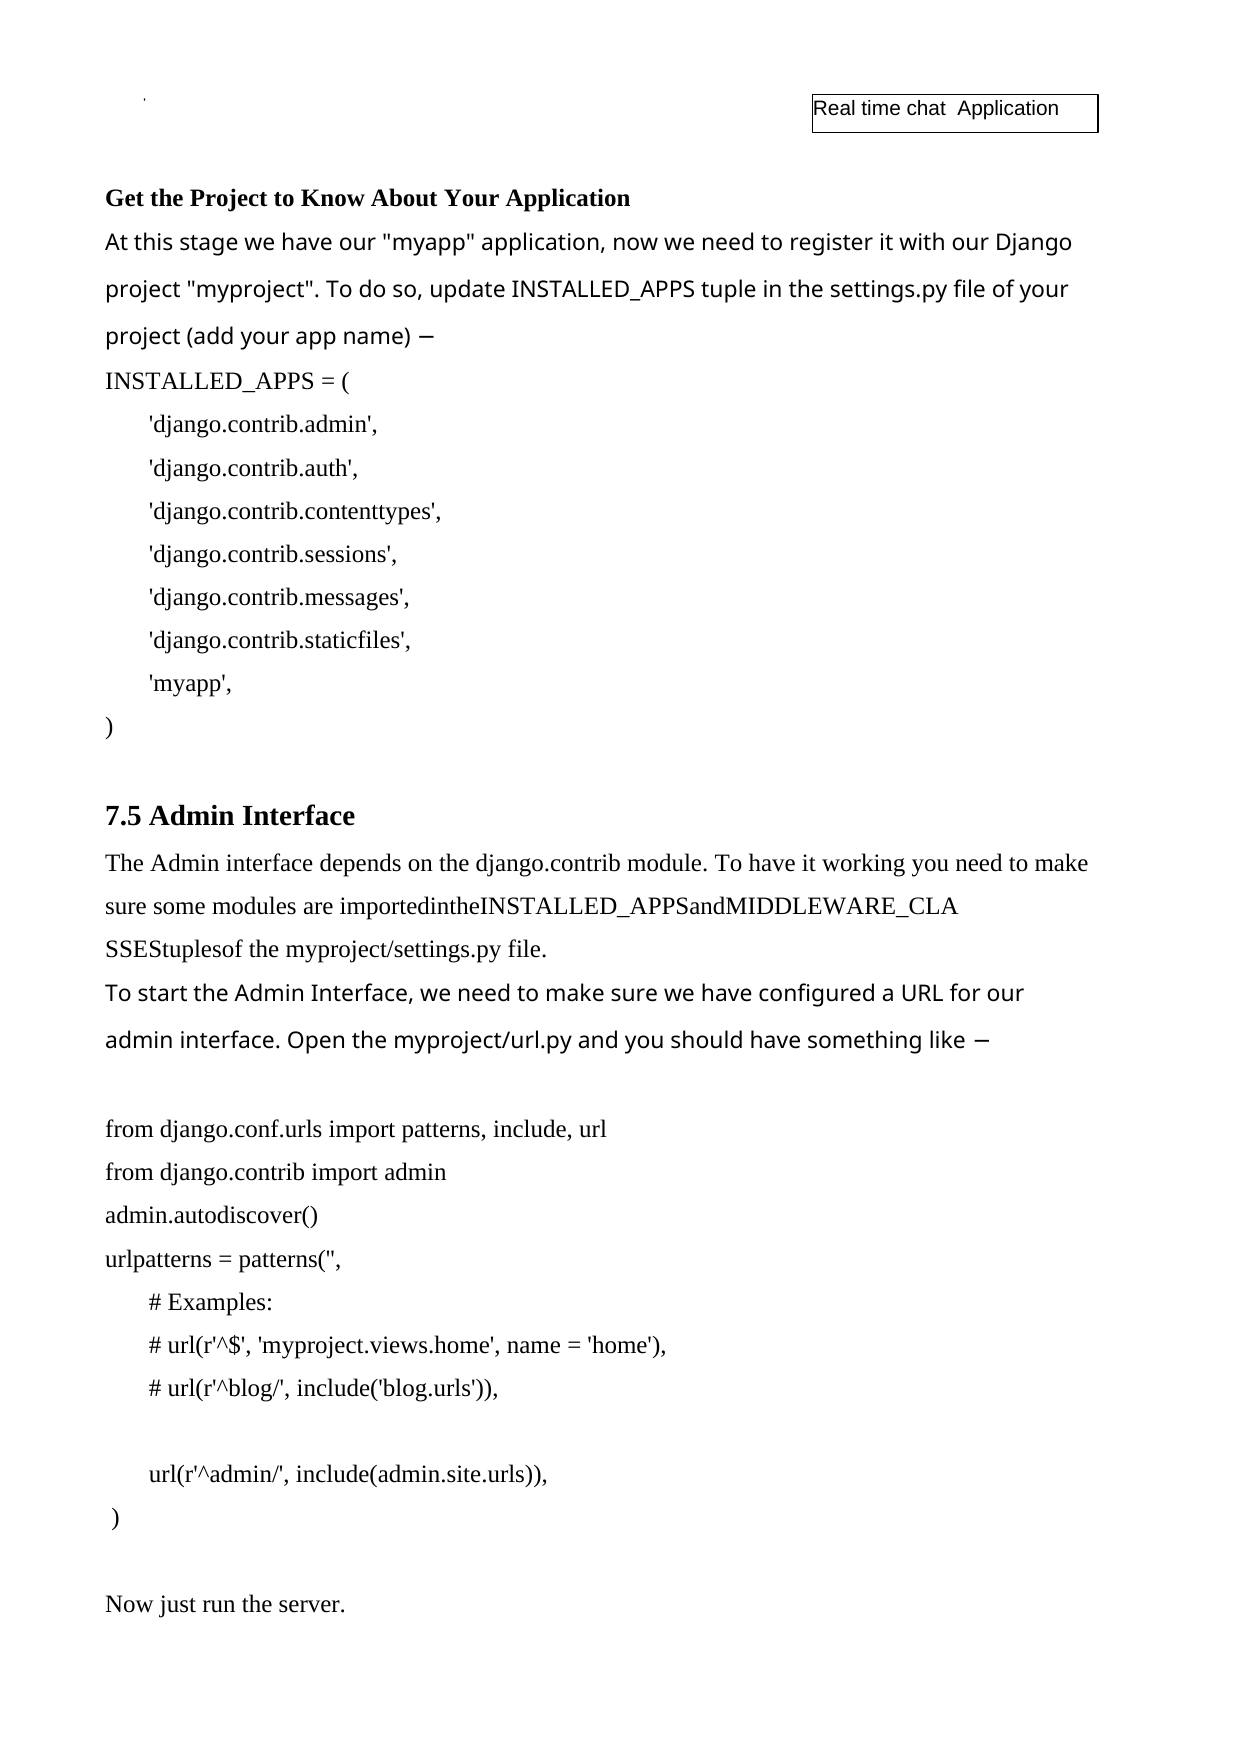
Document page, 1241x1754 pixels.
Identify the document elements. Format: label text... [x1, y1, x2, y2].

text Now just run the server. [105, 1589, 1091, 1617]
text admin.autodiscover() [105, 1201, 1091, 1229]
text 'django.contrib.auth', [105, 453, 1091, 481]
text Get the Project to Know About Your Application [105, 183, 1091, 211]
text 'django.contrib.admin', [105, 409, 1091, 438]
text 'django.contrib.contenttypes', [105, 496, 1091, 524]
text 'django.contrib.messages', [105, 582, 1091, 611]
text urlpatterns = patterns('', [105, 1244, 1091, 1272]
text # url(r'^blog/', include('blog.urls')), [105, 1373, 1091, 1402]
text 'myapp', [105, 668, 1091, 697]
text # Examples: [105, 1287, 1091, 1316]
text ) [105, 1502, 1091, 1531]
text ) [105, 711, 1091, 740]
text from django.contrib import admin [74, 1157, 1091, 1186]
text url(r'^admin/', include(admin.site.urls)), [105, 1459, 1091, 1488]
text 'django.contrib.sessions', [105, 539, 1091, 568]
text INSTALLED_APPS = ( [105, 366, 1091, 395]
text The Admin interface depends on the django.contrib module. To have it working you need to make sure some modules are importedintheINSTALLED_APPSandMIDDLEWARE_CLA SSEStuplesof the myproject/settings.py file. [105, 848, 1091, 963]
text # url(r'^$', 'myproject.views.home', name = 'home'), [105, 1330, 1091, 1359]
text 'django.contrib.staticfiles', [105, 625, 1091, 654]
text from django.conf.urls import patterns, include, url [105, 1114, 1091, 1143]
text 7.5 Admin Interface [105, 798, 1091, 831]
